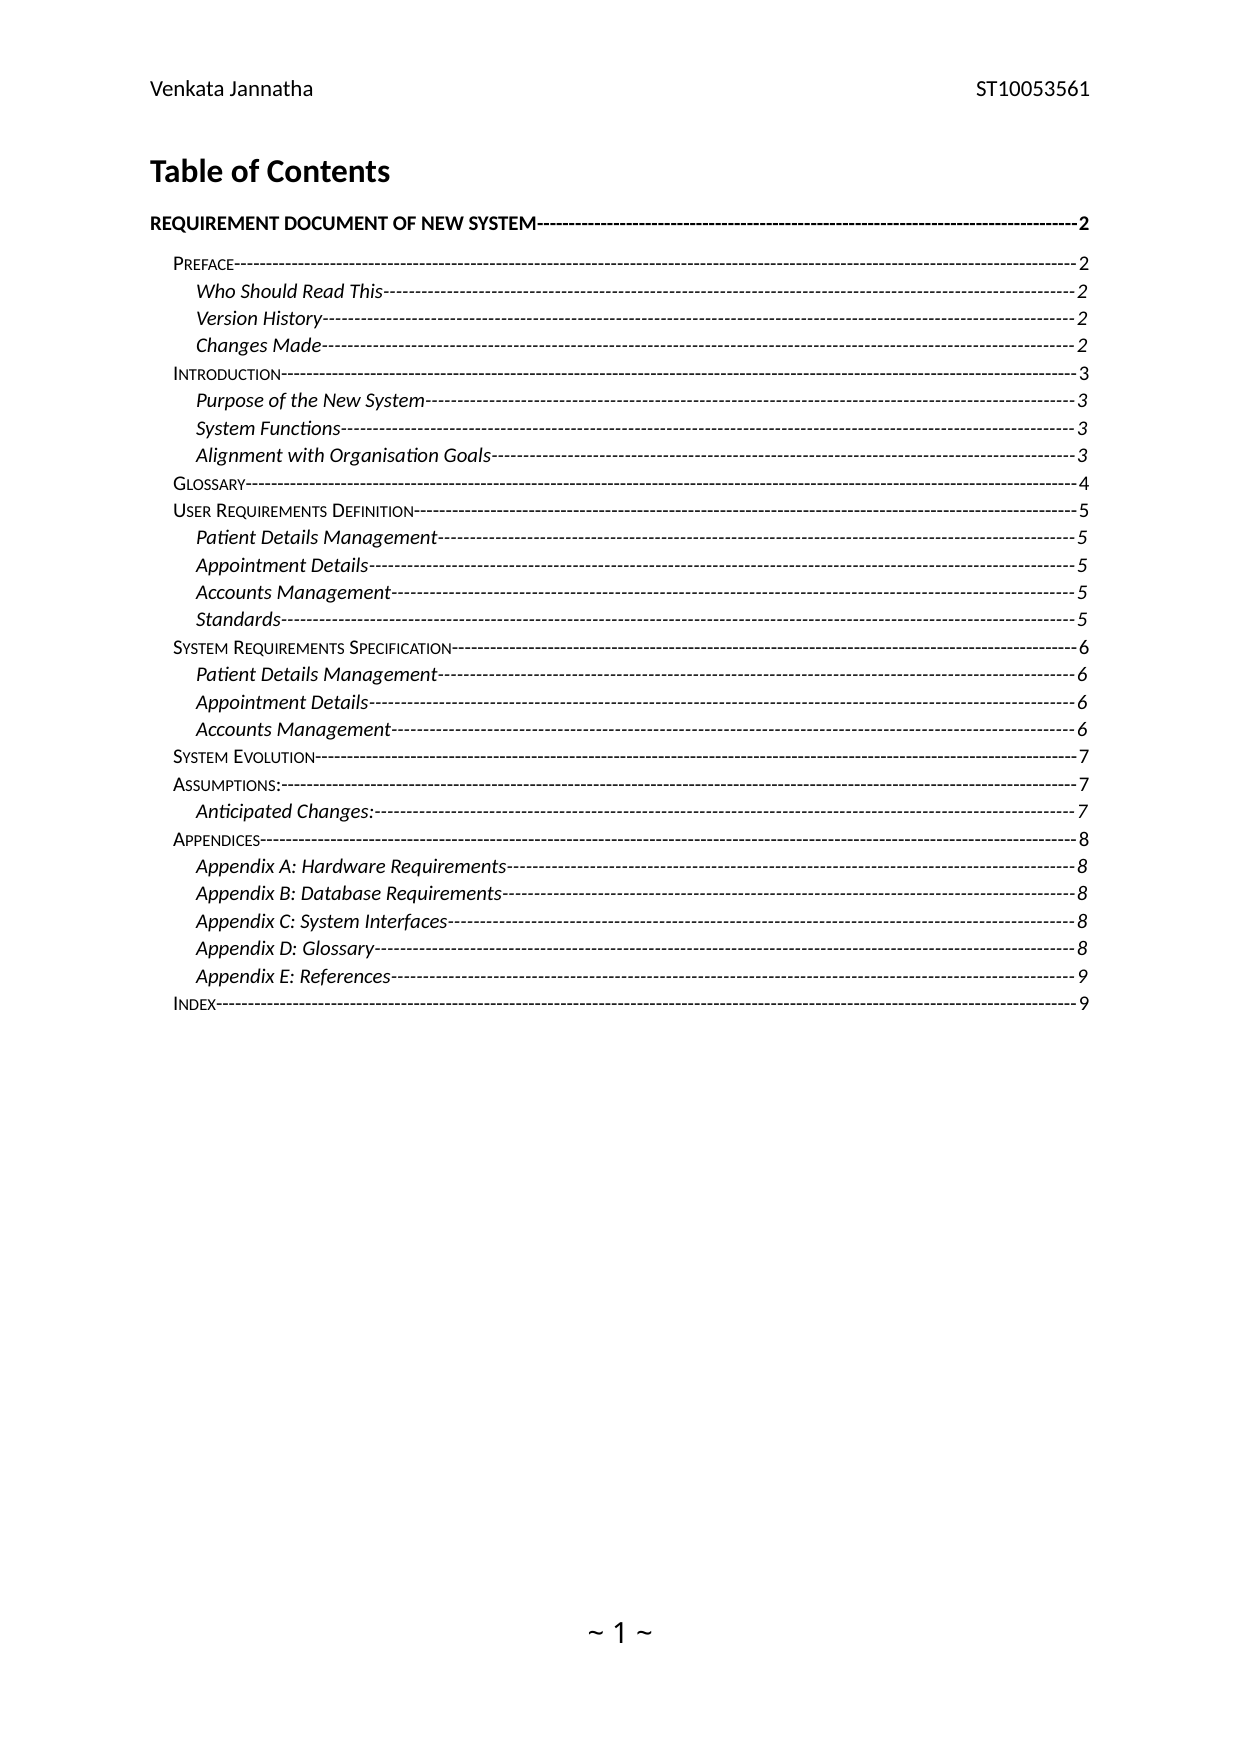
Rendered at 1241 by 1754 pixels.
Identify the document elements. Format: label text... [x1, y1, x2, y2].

text Patient Details Management 5 [196, 524, 1090, 550]
text Appendices 8 [173, 826, 1090, 851]
text Introduction 3 [173, 360, 1090, 386]
text Assumptions: 7 [173, 771, 1090, 796]
text Appendix D: Glossary 8 [196, 935, 1090, 961]
text Accounts Management 5 [196, 579, 1090, 605]
text Index 9 [173, 990, 1090, 1016]
text Anticipated Changes: 7 [196, 798, 1090, 824]
text System Functions 3 [196, 415, 1090, 440]
text Appointment Details 5 [196, 552, 1090, 577]
text Who Should Read This 2 [196, 278, 1090, 303]
text Glossary 4 [173, 470, 1090, 495]
text System Evolution 7 [173, 744, 1090, 769]
text Appendix B: Database Requirements 8 [196, 881, 1090, 906]
text Preface 2 [173, 251, 1090, 276]
text Appointment Details 6 [196, 689, 1090, 714]
text Standards 5 [196, 607, 1090, 632]
text Table of Contents [150, 150, 1090, 191]
text Appendix E: References 9 [196, 963, 1090, 988]
text Requirement Document of New System 2 [150, 211, 1090, 236]
text Appendix A: Hardware Requirements 8 [196, 853, 1090, 879]
text Version History 2 [196, 305, 1090, 331]
text Changes Made 2 [196, 333, 1090, 358]
text User Requirements Definition 5 [173, 497, 1090, 522]
text Patient Details Management 6 [196, 661, 1090, 687]
text Accounts Management 6 [196, 716, 1090, 742]
text System Requirements Specification 6 [173, 634, 1090, 659]
text Alignment with Organisation Goals 3 [196, 442, 1090, 468]
text Purpose of the New System 3 [196, 387, 1090, 413]
text Appendix C: System Interfaces 8 [196, 908, 1090, 933]
